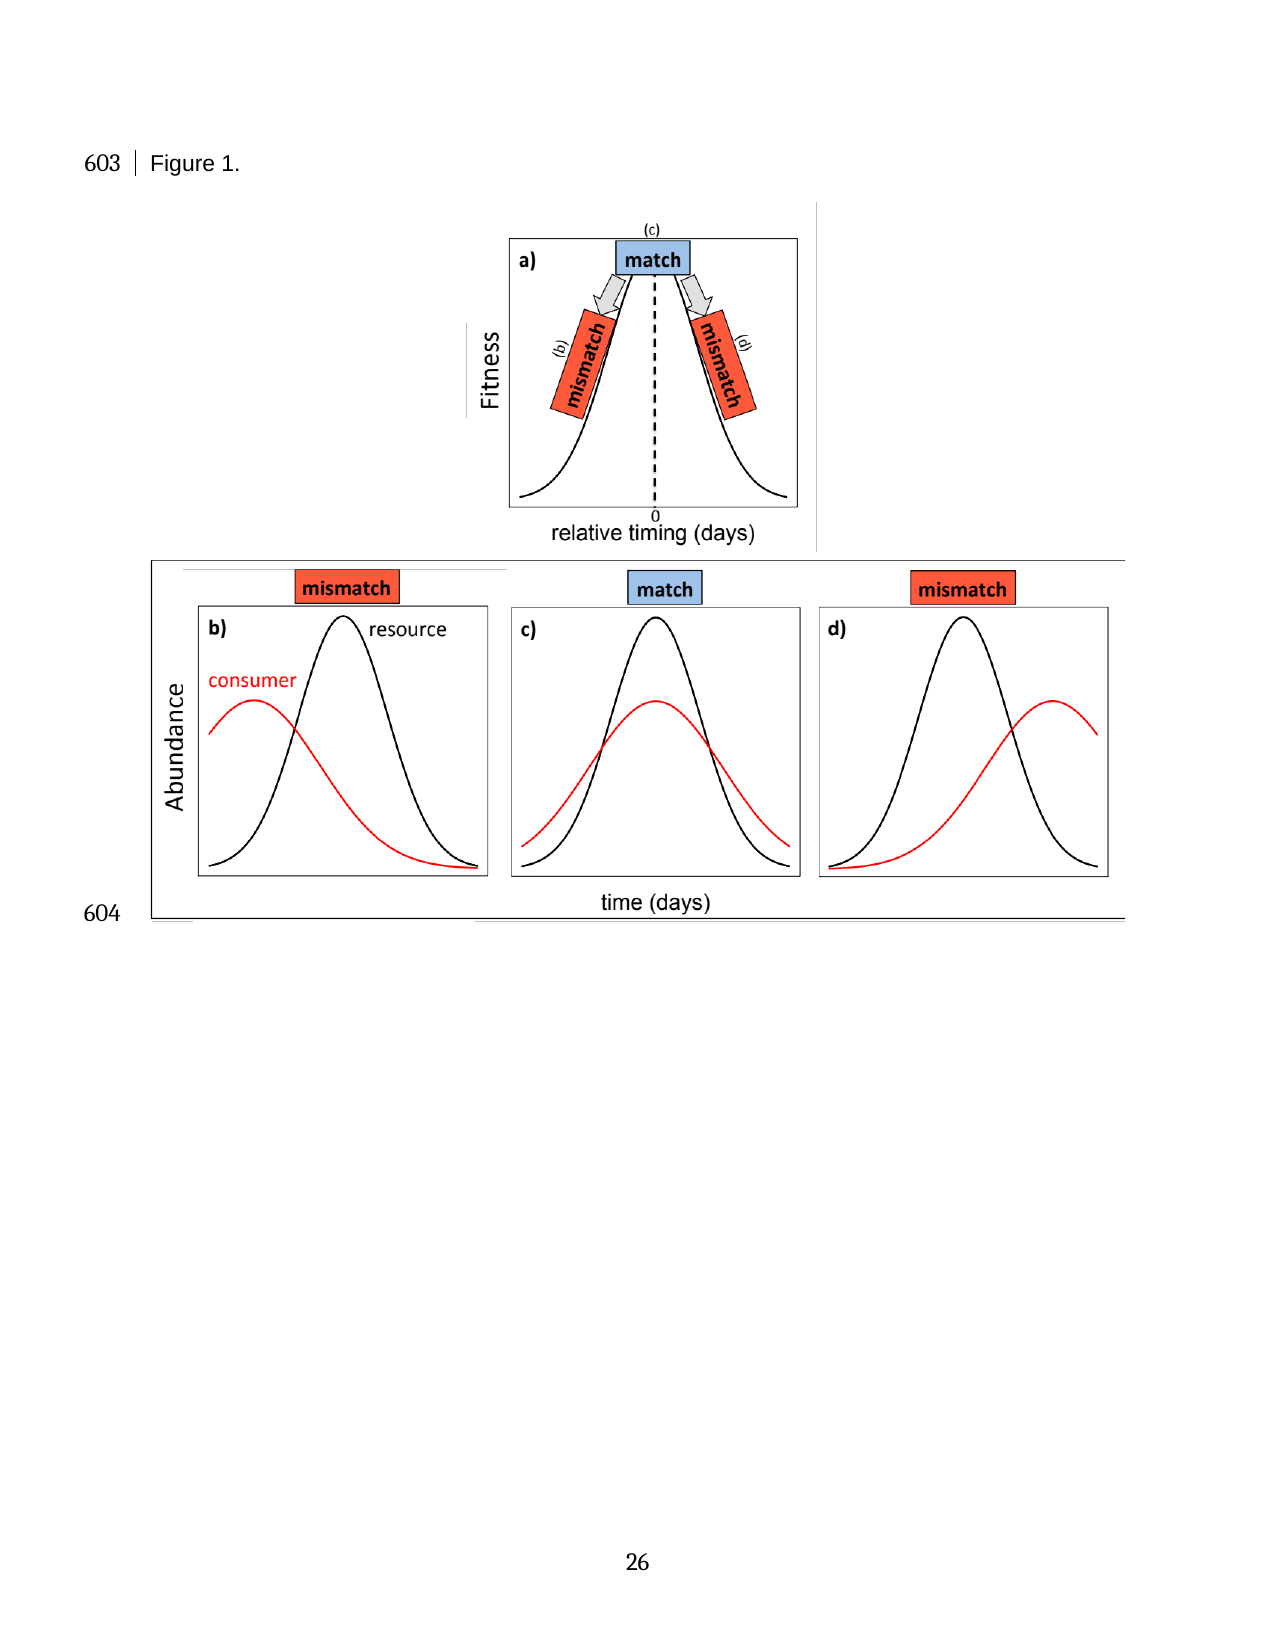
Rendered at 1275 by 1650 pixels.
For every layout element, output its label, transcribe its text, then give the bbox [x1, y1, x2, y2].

text Figure 1. [150, 150, 1125, 176]
